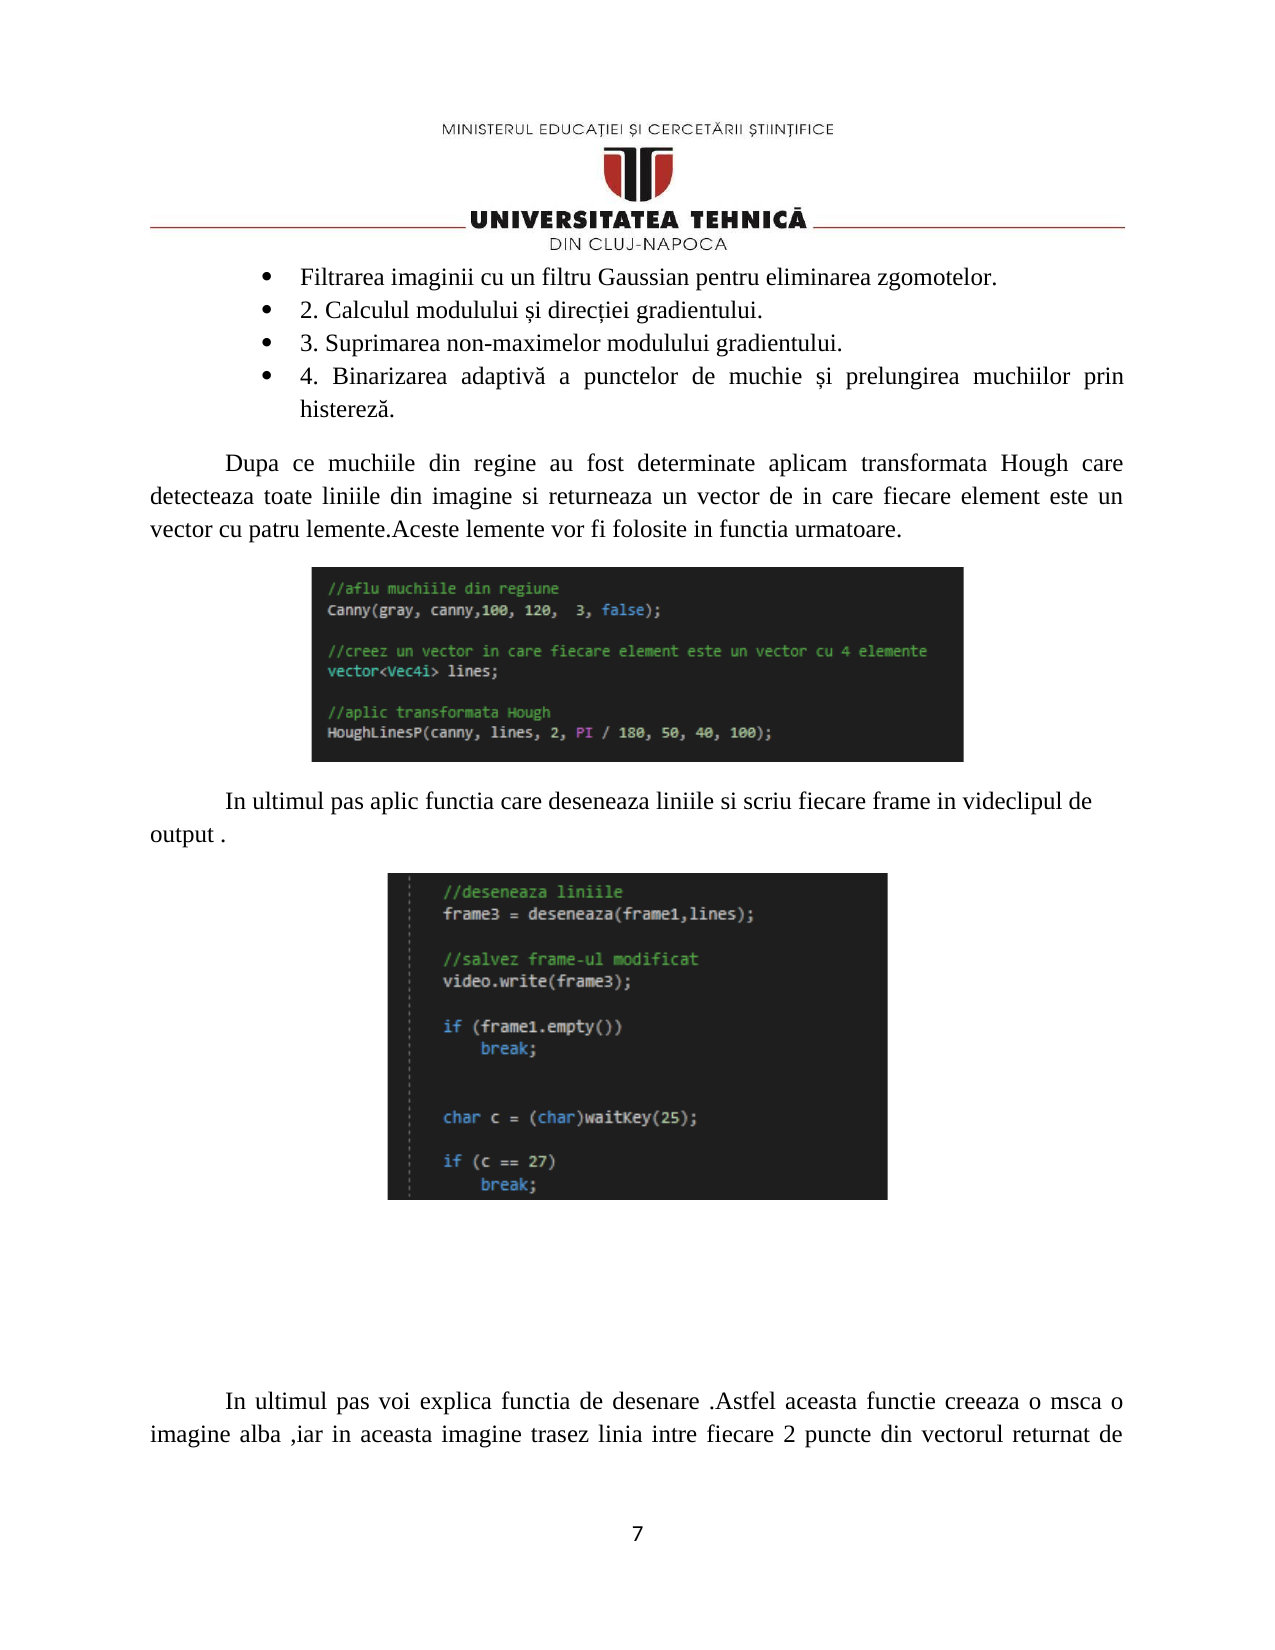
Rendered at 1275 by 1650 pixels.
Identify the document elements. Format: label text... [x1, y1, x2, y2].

list Filtrarea imaginii cu un filtru Gaussian pentru eliminarea zgomotelor. [262, 262, 1125, 291]
text Dupa ce muchiile din regine au fost determinate aplicam transformata Hough care detecteaza toate liniile din imagine si returneaza un vector de in care fiecare element este un vector cu patru lemente.Aceste lemente vor fi folosite in functia urmatoare. [150, 448, 1125, 542]
picture [150, 75, 1125, 262]
picture [311, 567, 964, 762]
list 2. Calculul modulului și direcției gradientului. [262, 295, 1125, 323]
list 4. Binarizarea adaptivă a punctelor de muchie și prelungirea muchiilor prin histereză. [262, 361, 1125, 423]
picture [387, 873, 888, 1200]
text In ultimul pas aplic functia care deseneaza liniile si scriu fiecare frame in videclipul de output . [150, 786, 1125, 848]
list 3. Suprimarea non-maximelor modulului gradientului. [262, 328, 1125, 357]
